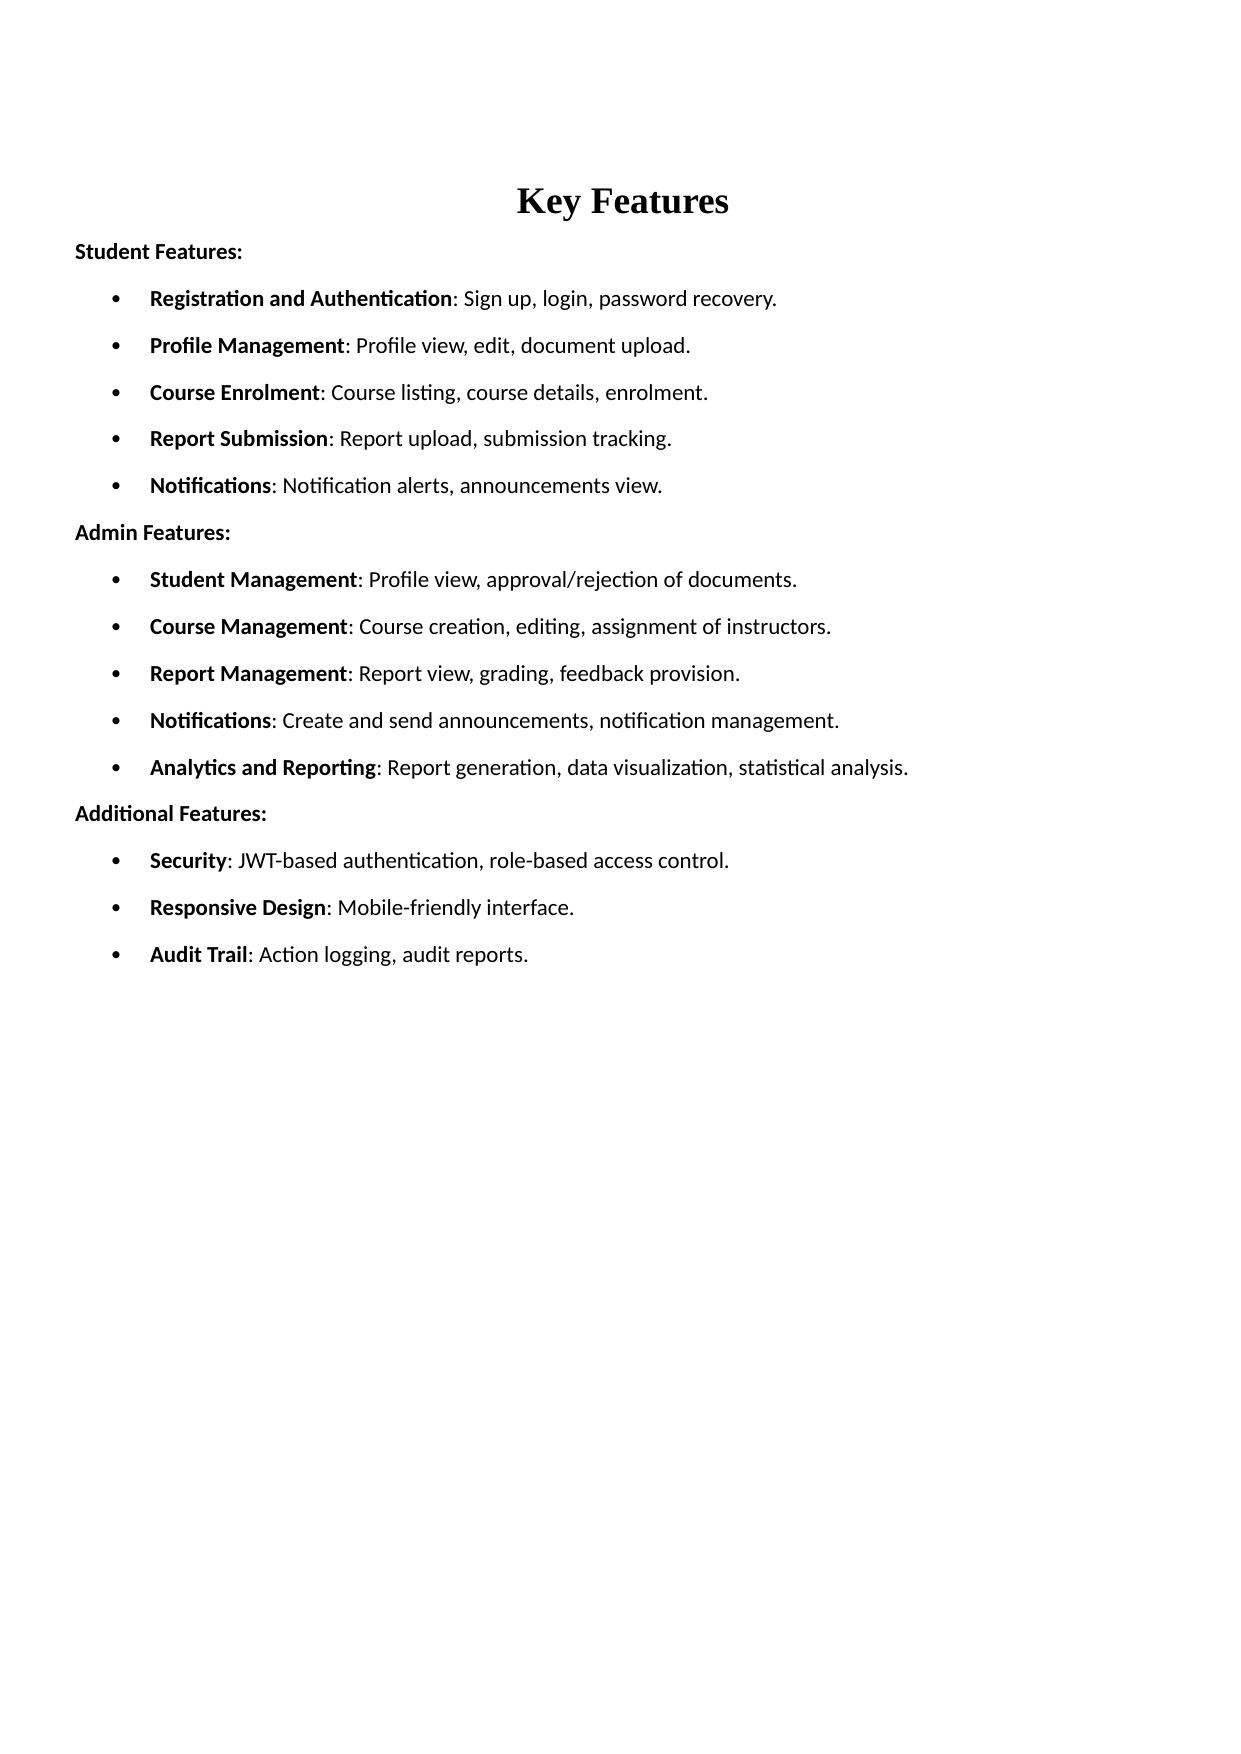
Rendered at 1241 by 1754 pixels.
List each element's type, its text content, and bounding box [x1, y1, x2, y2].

list Report Management: Report view, grading, feedback provision. [112, 659, 1171, 687]
list Course Management: Course creation, editing, assignment of instructors. [112, 612, 1171, 640]
list Student Management: Profile view, approval/rejection of documents. [112, 565, 1171, 593]
text Additional Features: [75, 799, 1171, 828]
subtitle Key Features [75, 178, 1171, 221]
list Notifications: Notification alerts, announcements view. [112, 471, 1171, 499]
list Audit Trail: Action logging, audit reports. [112, 940, 1171, 968]
list Responsive Design: Mobile-friendly interface. [112, 893, 1171, 921]
list Analytics and Reporting: Report generation, data visualization, statistical analysis. [112, 753, 1171, 781]
list Profile Management: Profile view, edit, document upload. [112, 331, 1171, 359]
list Registration and Authentication: Sign up, login, password recovery. [112, 284, 1171, 312]
text Admin Features: [75, 518, 1171, 546]
text Student Features: [75, 237, 1171, 265]
list Report Submission: Report upload, submission tracking. [112, 424, 1171, 453]
list Course Enrolment: Course listing, course details, enrolment. [112, 378, 1171, 406]
list Security: JWT-based authentication, role-based access control. [112, 846, 1171, 874]
list Notifications: Create and send announcements, notification management. [112, 706, 1171, 734]
